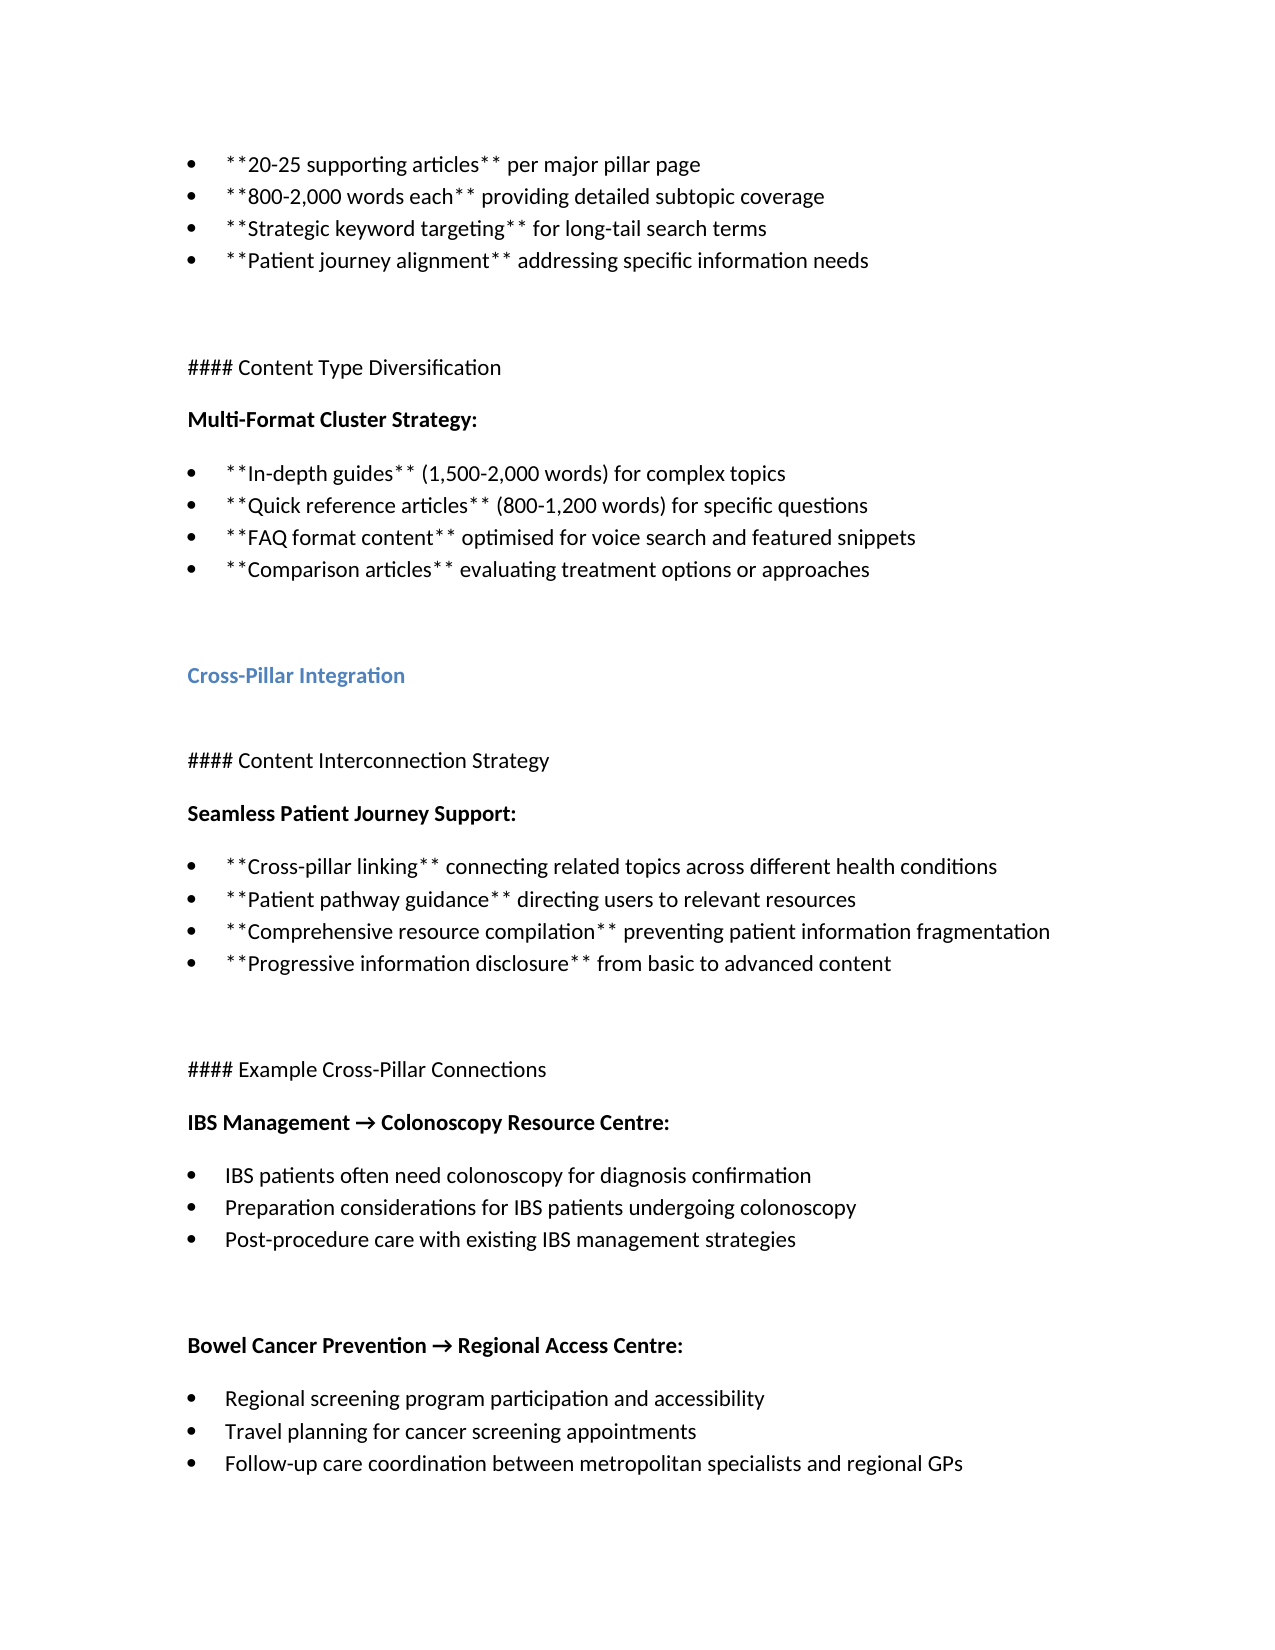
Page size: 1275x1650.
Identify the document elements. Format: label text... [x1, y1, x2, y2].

list IBS patients often need colonoscopy for diagnosis confirmation [187, 1161, 1087, 1189]
list **Strategic keyword targeting** for long-tail search terms [187, 214, 1087, 242]
list **Quick reference articles** (800-1,200 words) for specific questions [187, 491, 1087, 519]
text Seamless Patient Journey Support: [187, 799, 1087, 827]
list **In-depth guides** (1,500-2,000 words) for complex topics [187, 459, 1087, 487]
list **Progressive information disclosure** from basic to advanced content [187, 949, 1087, 977]
list Follow-up care coordination between metropolitan specialists and regional GPs [187, 1449, 1087, 1477]
text Bowel Cancer Prevention → Regional Access Centre: [187, 1332, 1087, 1359]
list **Comprehensive resource compilation** preventing patient information fragmentation [187, 917, 1087, 945]
text #### Content Type Diversification [187, 353, 1087, 381]
text IBS Management → Colonoscopy Resource Centre: [187, 1108, 1087, 1136]
list **FAQ format content** optimised for voice search and featured snippets [187, 523, 1087, 551]
list Regional screening program participation and accessibility [187, 1384, 1087, 1413]
list Travel planning for cancer screening appointments [187, 1417, 1087, 1445]
list Post-procedure care with existing IBS management strategies [187, 1226, 1087, 1253]
list **20-25 supporting articles** per major pillar page [187, 150, 1087, 178]
list **800-2,000 words each** providing detailed subtopic coverage [187, 182, 1087, 210]
text Multi-Format Cluster Strategy: [187, 406, 1087, 434]
list **Patient pathway guidance** directing users to relevant resources [187, 885, 1087, 913]
text #### Content Interconnection Strategy [187, 746, 1087, 774]
list **Patient journey alignment** addressing specific information needs [187, 247, 1087, 274]
subtitle Cross-Pillar Integration [187, 661, 1087, 689]
list **Cross-pillar linking** connecting related topics across different health conditions [187, 852, 1087, 881]
list **Comparison articles** evaluating treatment options or approaches [187, 555, 1087, 583]
text #### Example Cross-Pillar Connections [187, 1055, 1087, 1083]
list Preparation considerations for IBS patients undergoing colonoscopy [187, 1193, 1087, 1221]
